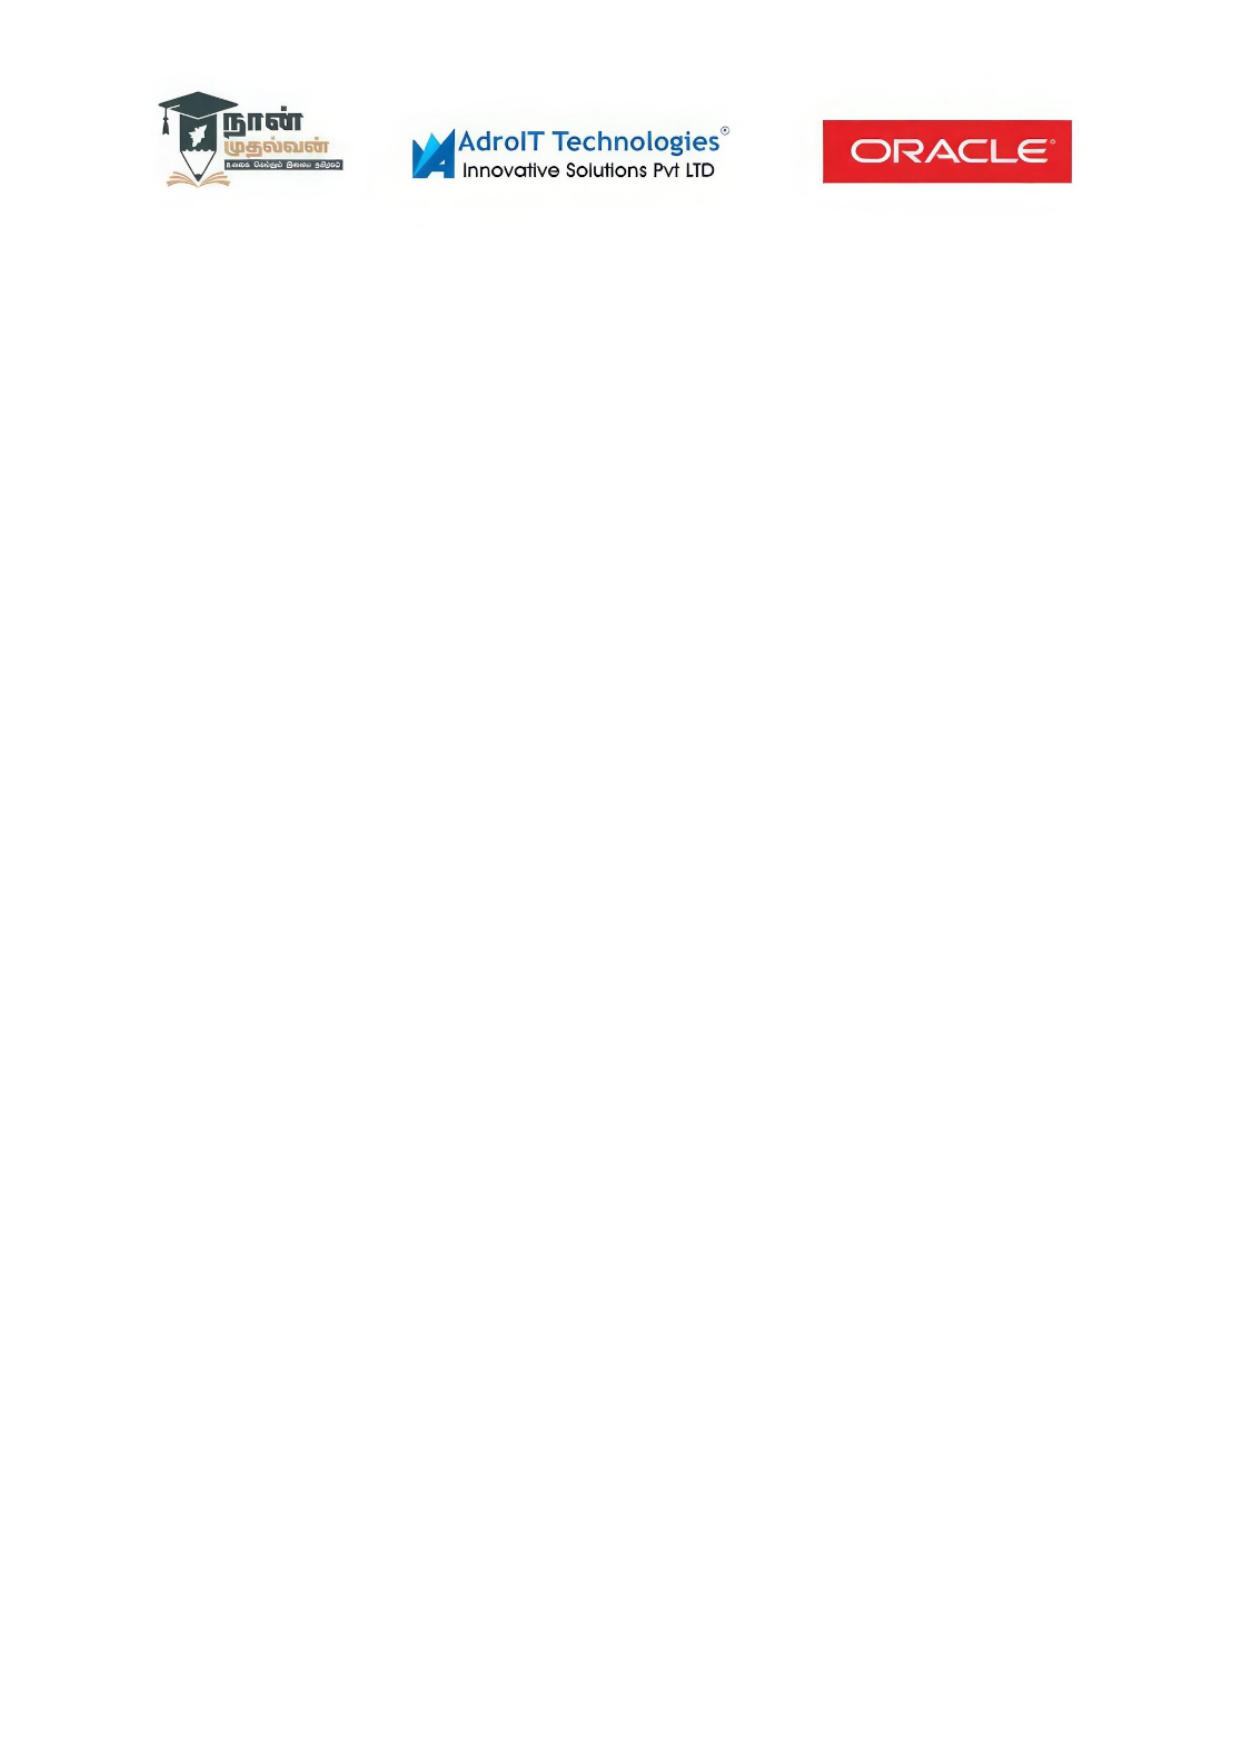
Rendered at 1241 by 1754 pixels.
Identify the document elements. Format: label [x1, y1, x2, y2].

picture [150, 73, 1091, 232]
